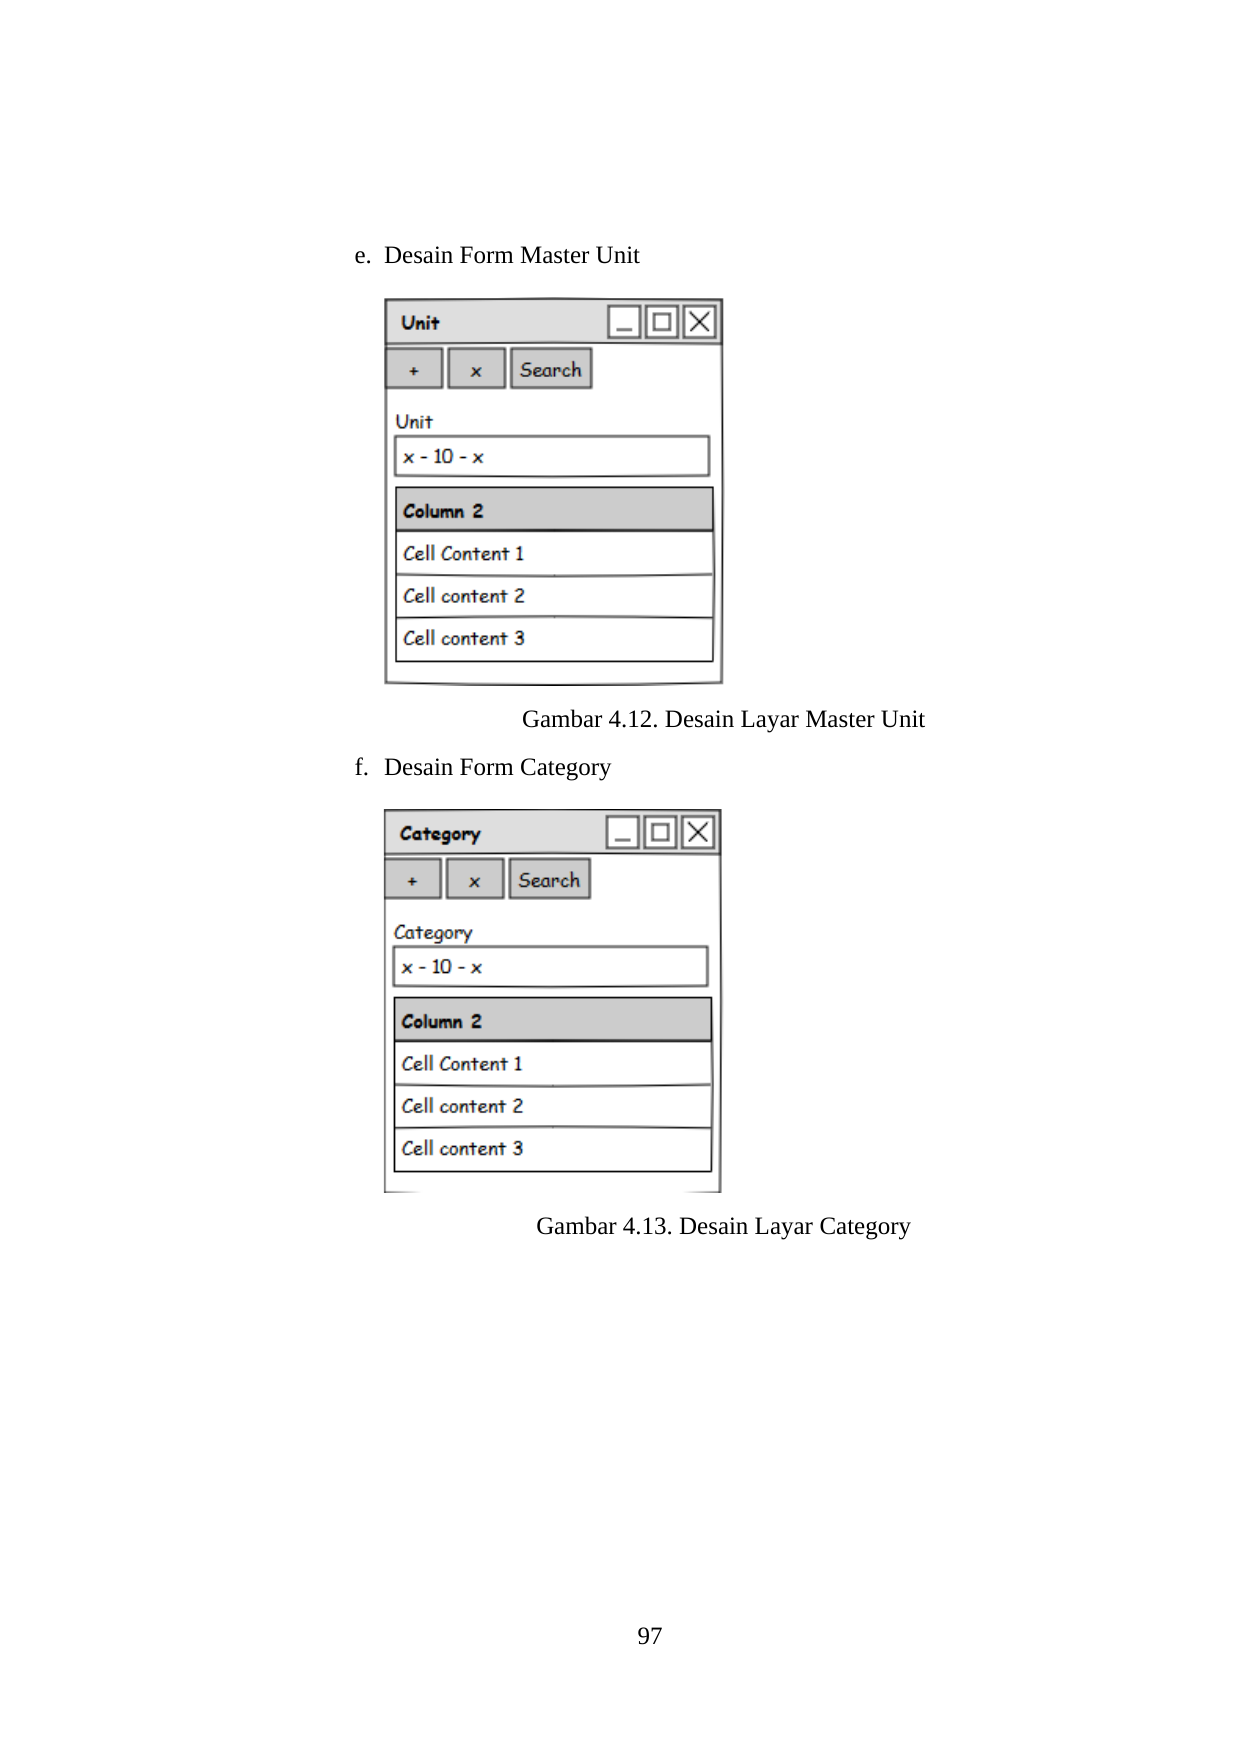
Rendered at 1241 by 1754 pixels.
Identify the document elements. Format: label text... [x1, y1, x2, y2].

subtitle Desain Form Category [354, 752, 1063, 781]
picture [383, 809, 725, 1193]
text Gambar 4.12. Desain Layar Master Unit [384, 704, 1063, 733]
text Gambar 4.13. Desain Layar Category [384, 1211, 1063, 1240]
picture [383, 297, 725, 686]
subtitle Desain Form Master Unit [354, 240, 1063, 269]
